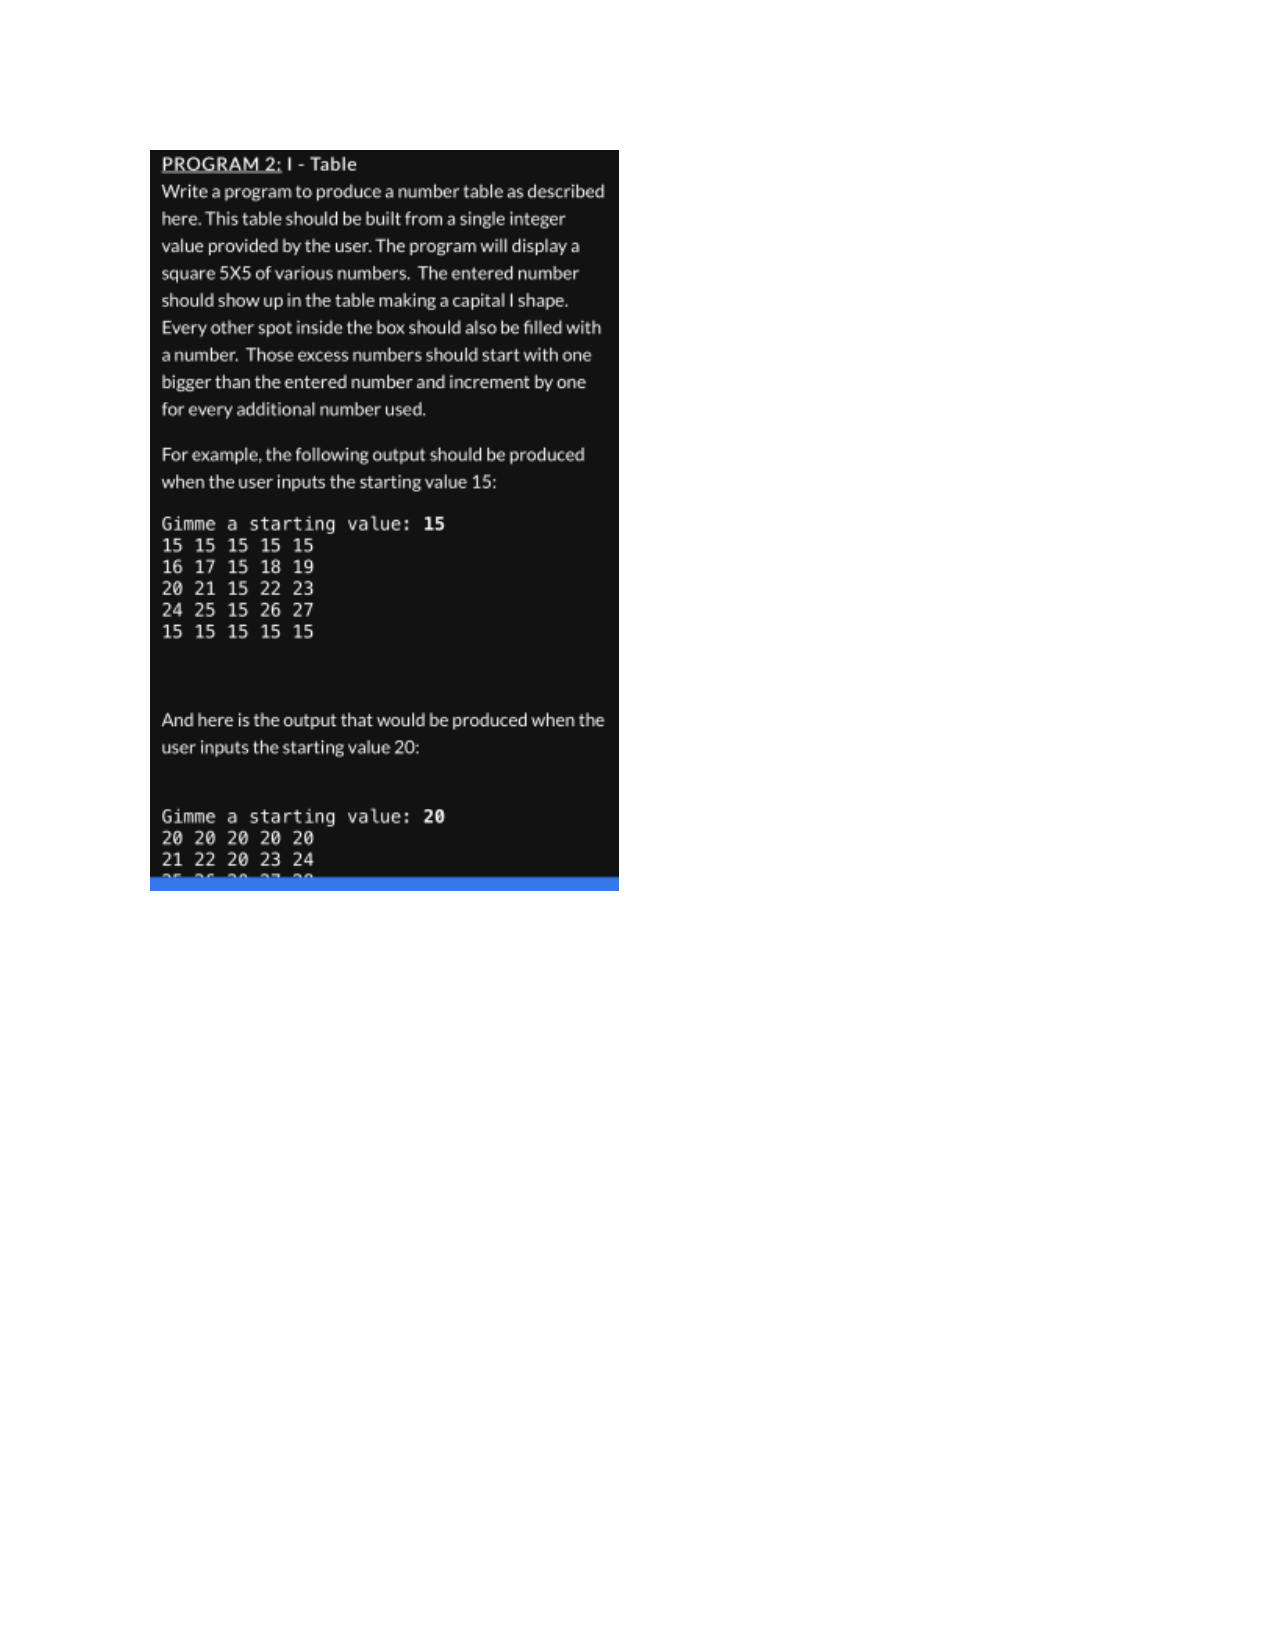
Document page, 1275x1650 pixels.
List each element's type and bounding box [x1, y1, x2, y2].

picture [150, 150, 619, 891]
